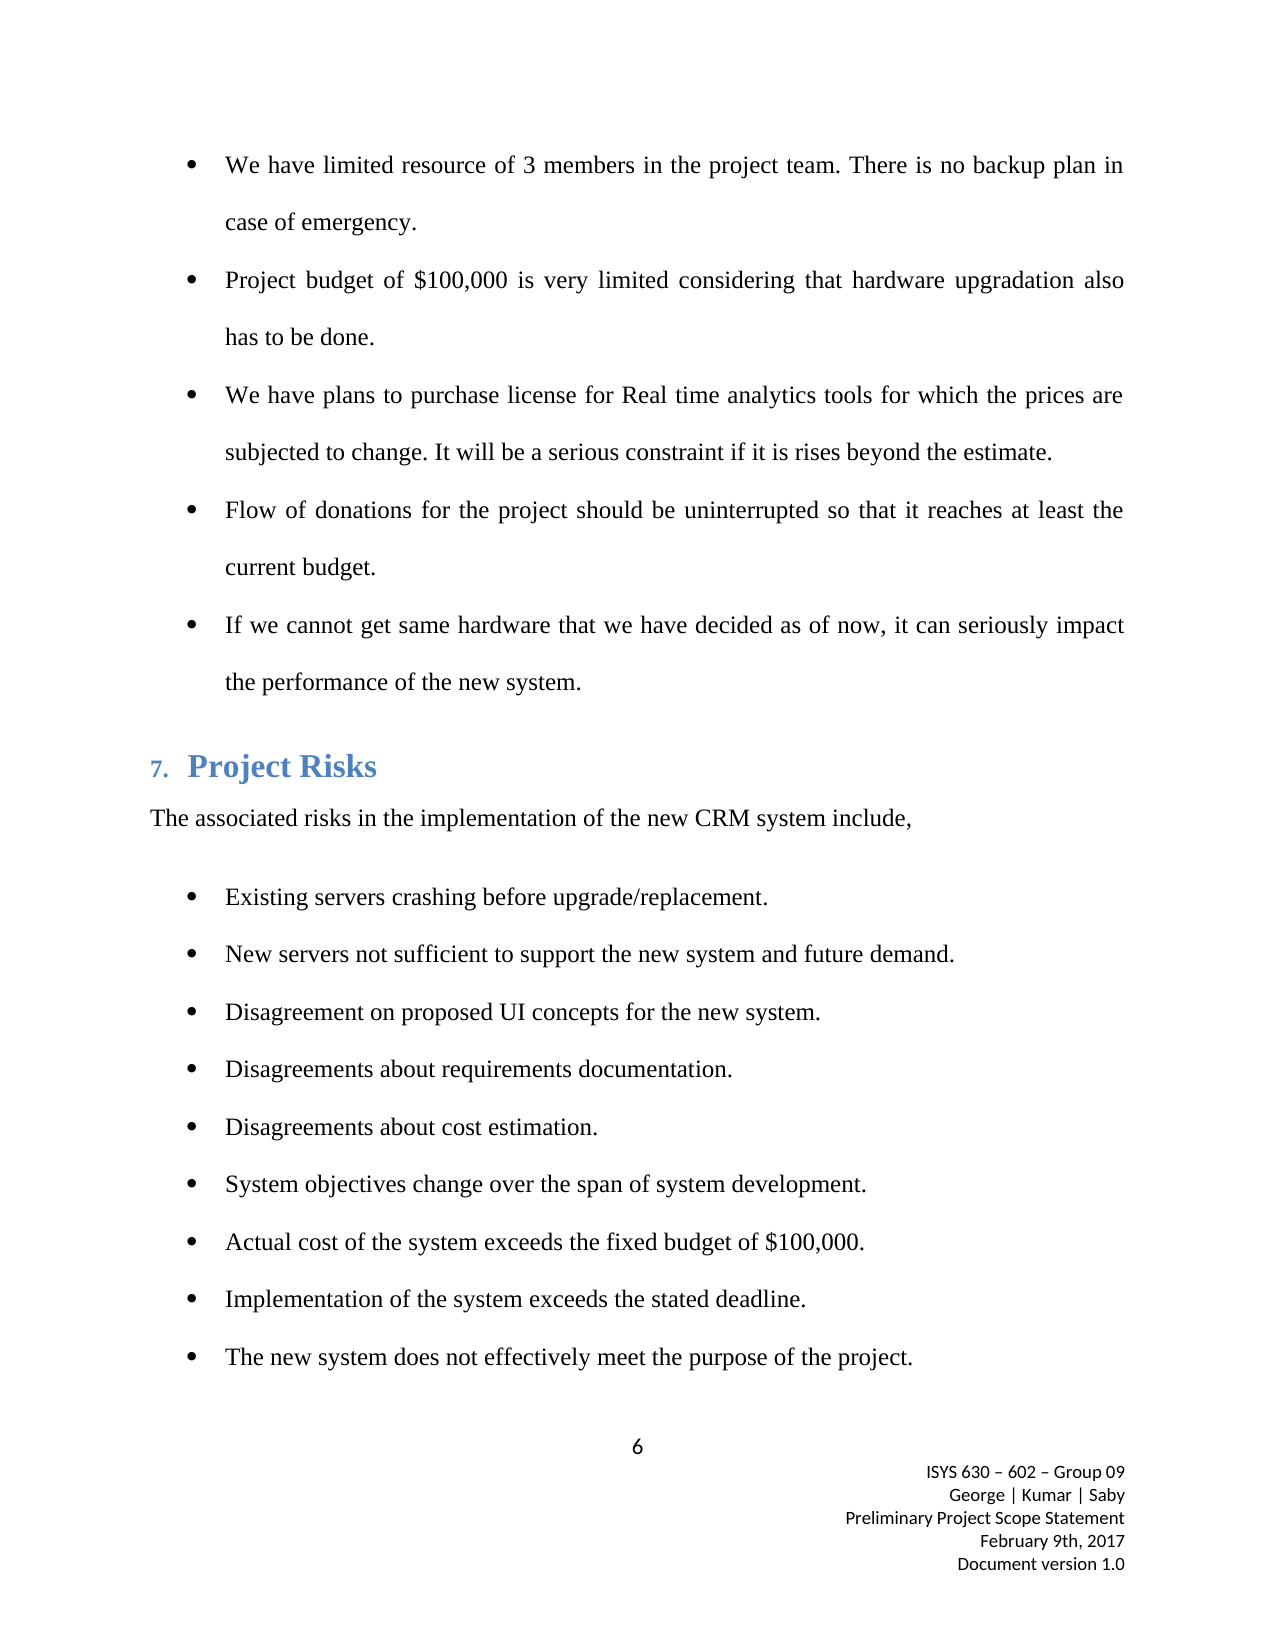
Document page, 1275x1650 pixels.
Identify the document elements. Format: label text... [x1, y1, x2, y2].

list We have limited resource of 3 members in the project team. There is no backup plan in case of emergency. [187, 150, 1125, 236]
text The associated risks in the implementation of the new CRM system include, [150, 803, 1125, 832]
list Flow of donations for the project should be uninterrupted so that it reaches at least the current budget. [187, 495, 1125, 581]
list Actual cost of the system exceeds the fixed budget of $100,000. [187, 1227, 1125, 1255]
list Implementation of the system exceeds the stated deadline. [187, 1284, 1125, 1313]
list Disagreements about requirements documentation. [187, 1054, 1125, 1083]
list New servers not sufficient to support the new system and future demand. [187, 939, 1125, 968]
list If we cannot get same hardware that we have decided as of now, it can seriously impact the performance of the new system. [187, 610, 1125, 696]
list Project budget of $100,000 is very limited considering that hardware upgradation also has to be done. [187, 265, 1125, 351]
list Existing servers crashing before upgrade/replacement. [187, 882, 1125, 910]
list System objectives change over the span of system development. [187, 1169, 1125, 1198]
list The new system does not effectively meet the purpose of the project. [187, 1342, 1125, 1370]
subtitle Project Risks [150, 746, 1125, 784]
list Disagreement on proposed UI concepts for the new system. [187, 997, 1125, 1025]
list We have plans to purchase license for Real time analytics tools for which the prices are subjected to change. It will be a serious constraint if it is rises beyond the estimate. [187, 380, 1125, 466]
list Disagreements about cost estimation. [187, 1112, 1125, 1140]
